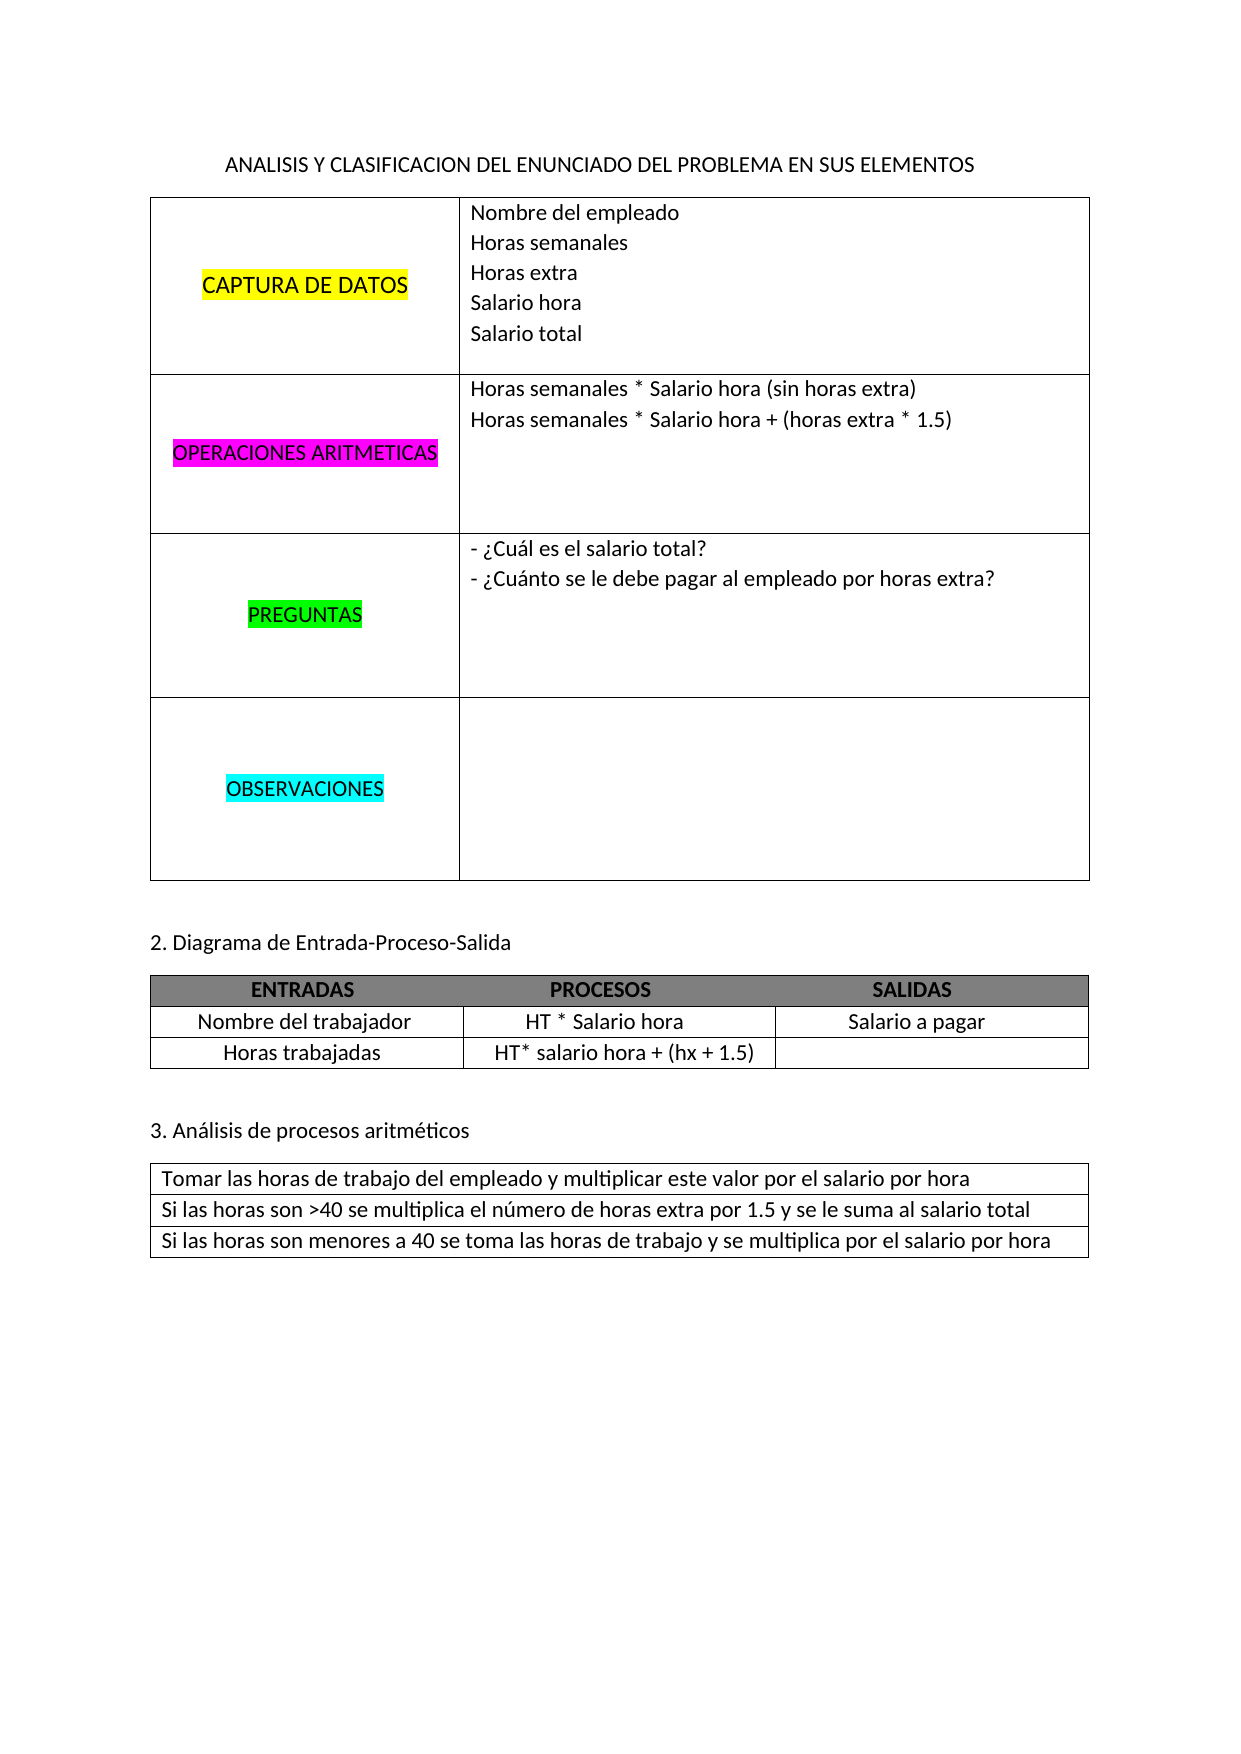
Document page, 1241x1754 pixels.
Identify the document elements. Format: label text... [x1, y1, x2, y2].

table_cell Si las horas son menores a 40 se toma las horas de trabajo y se multiplica por el salario por hora [151, 1227, 1088, 1257]
table_cell Salario a pagar [776, 1007, 1088, 1037]
table_cell Horas trabajadas [151, 1038, 463, 1068]
text 3. Análisis de procesos aritméticos [150, 1116, 1090, 1144]
text 2. Diagrama de Entrada-Proceso-Salida [150, 928, 1090, 956]
table_header ENTRADAS PROCESOS SALIDAS [151, 976, 1088, 1006]
table_cell Nombre del trabajador [151, 1007, 463, 1037]
table_cell OBSERVACIONES [151, 698, 459, 880]
table_cell PREGUNTAS [151, 534, 459, 697]
table_cell Si las horas son >40 se multiplica el número de horas extra por 1.5 y se le suma al salario total [151, 1195, 1088, 1226]
table_cell HT* salario hora + (hx + 1.5) [464, 1038, 775, 1068]
table_cell [460, 698, 1089, 880]
table_cell HT * Salario hora [464, 1007, 775, 1037]
table_cell Horas semanales * Salario hora (sin horas extra) Horas semanales * Salario hora + (horas extra * 1.5) [460, 375, 1089, 533]
text ANALISIS Y CLASIFICACION DEL ENUNCIADO DEL PROBLEMA EN SUS ELEMENTOS [225, 150, 1090, 178]
table_header CAPTURA DE DATOS [151, 198, 459, 373]
table_cell - ¿Cuál es el salario total? - ¿Cuánto se le debe pagar al empleado por horas extra? [460, 534, 1089, 697]
table_cell [776, 1038, 1088, 1068]
table_header Tomar las horas de trabajo del empleado y multiplicar este valor por el salario por hora [151, 1164, 1088, 1194]
table_header Nombre del empleado Horas semanales Horas extra Salario hora Salario total [460, 198, 1089, 373]
table_cell OPERACIONES ARITMETICAS [151, 375, 459, 533]
